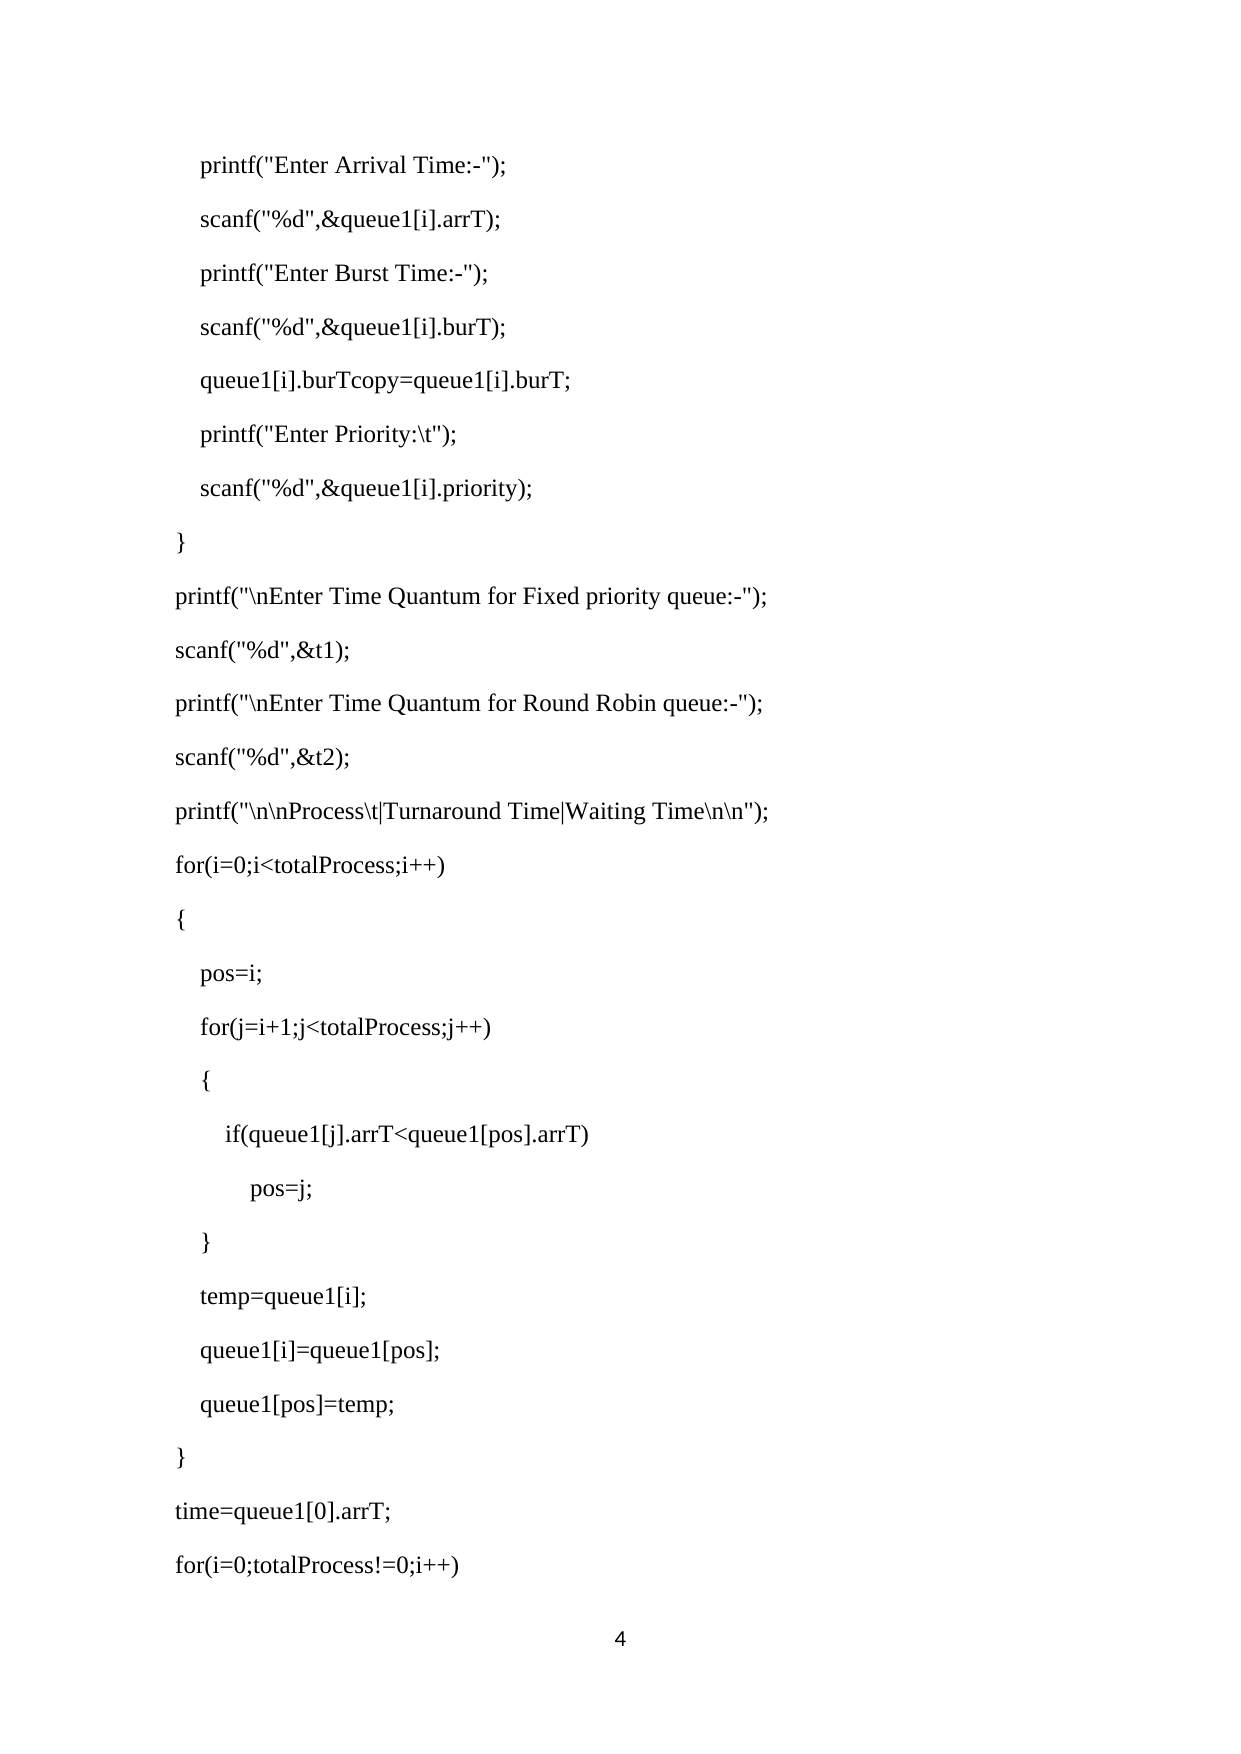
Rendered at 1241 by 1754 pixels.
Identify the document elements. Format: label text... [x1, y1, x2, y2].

text } [150, 527, 1090, 556]
text temp=queue1[i]; [150, 1281, 1090, 1310]
text for(j=i+1;j<totalProcess;j++) [150, 1012, 1090, 1040]
text printf("Enter Burst Time:-"); [150, 258, 1090, 286]
text scanf("%d",&t2); [150, 742, 1090, 771]
text printf("\nEnter Time Quantum for Fixed priority queue:-"); [150, 581, 1090, 609]
text { [150, 1066, 1090, 1094]
text scanf("%d",&t1); [150, 635, 1090, 663]
text if(queue1[j].arrT<queue1[pos].arrT) [150, 1119, 1090, 1148]
text } [150, 1442, 1090, 1471]
text time=queue1[0].arrT; [150, 1496, 1090, 1525]
text scanf("%d",&queue1[i].arrT); [150, 204, 1090, 233]
text pos=j; [150, 1173, 1090, 1202]
text scanf("%d",&queue1[i].priority); [150, 473, 1090, 502]
text printf("\nEnter Time Quantum for Round Robin queue:-"); [150, 688, 1090, 717]
text for(i=0;i<totalProcess;i++) [150, 850, 1090, 879]
text printf("\n\nProcess\t|Turnaround Time|Waiting Time\n\n"); [150, 796, 1090, 825]
text pos=i; [150, 958, 1090, 987]
text { [150, 904, 1090, 933]
text } [150, 1227, 1090, 1256]
text printf("Enter Priority:\t"); [150, 419, 1090, 448]
text printf("Enter Arrival Time:-"); [150, 150, 1090, 179]
text queue1[i].burTcopy=queue1[i].burT; [150, 365, 1090, 394]
text queue1[i]=queue1[pos]; [150, 1335, 1090, 1363]
text for(i=0;totalProcess!=0;i++) [150, 1550, 1090, 1579]
text scanf("%d",&queue1[i].burT); [150, 312, 1090, 340]
text queue1[pos]=temp; [150, 1389, 1090, 1417]
